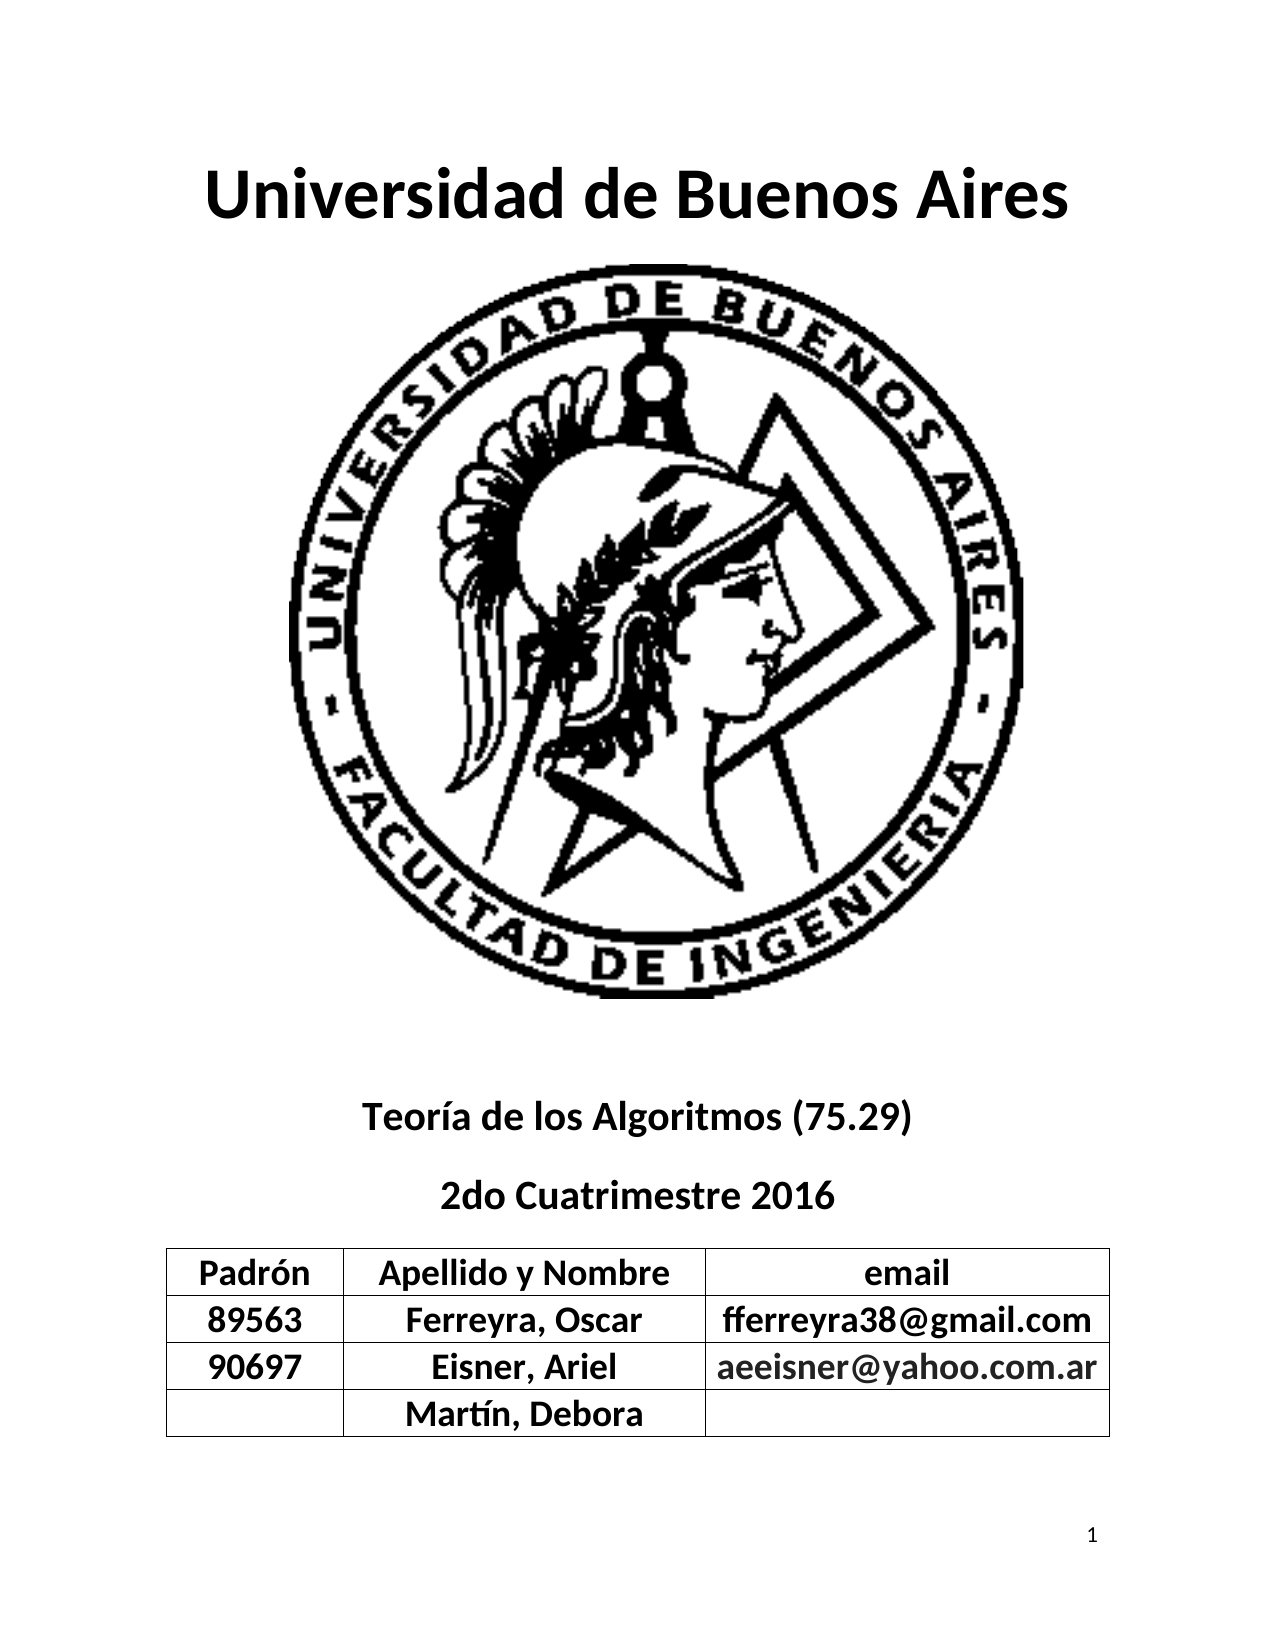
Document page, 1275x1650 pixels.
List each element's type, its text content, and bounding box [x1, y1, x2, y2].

table_cell 90697 [167, 1343, 343, 1389]
table_cell Martín, Debora [344, 1390, 705, 1436]
table_header email [706, 1249, 1109, 1295]
table_header Padrón [167, 1249, 343, 1295]
table_cell fferreyra38@gmail.com [706, 1296, 1109, 1342]
table_cell Ferreyra, Oscar [344, 1296, 705, 1342]
text 2do Cuatrimestre 2016 [177, 1169, 1098, 1219]
table_cell [167, 1390, 343, 1436]
table_cell 89563 [167, 1296, 343, 1342]
picture [289, 264, 1024, 999]
table_cell Eisner, Ariel [344, 1343, 705, 1389]
text Teoría de los Algoritmos (75.29) [177, 1089, 1098, 1140]
table_header Apellido y Nombre [344, 1249, 705, 1295]
text Universidad de Buenos Aires [177, 148, 1098, 237]
table_cell [706, 1390, 1109, 1436]
